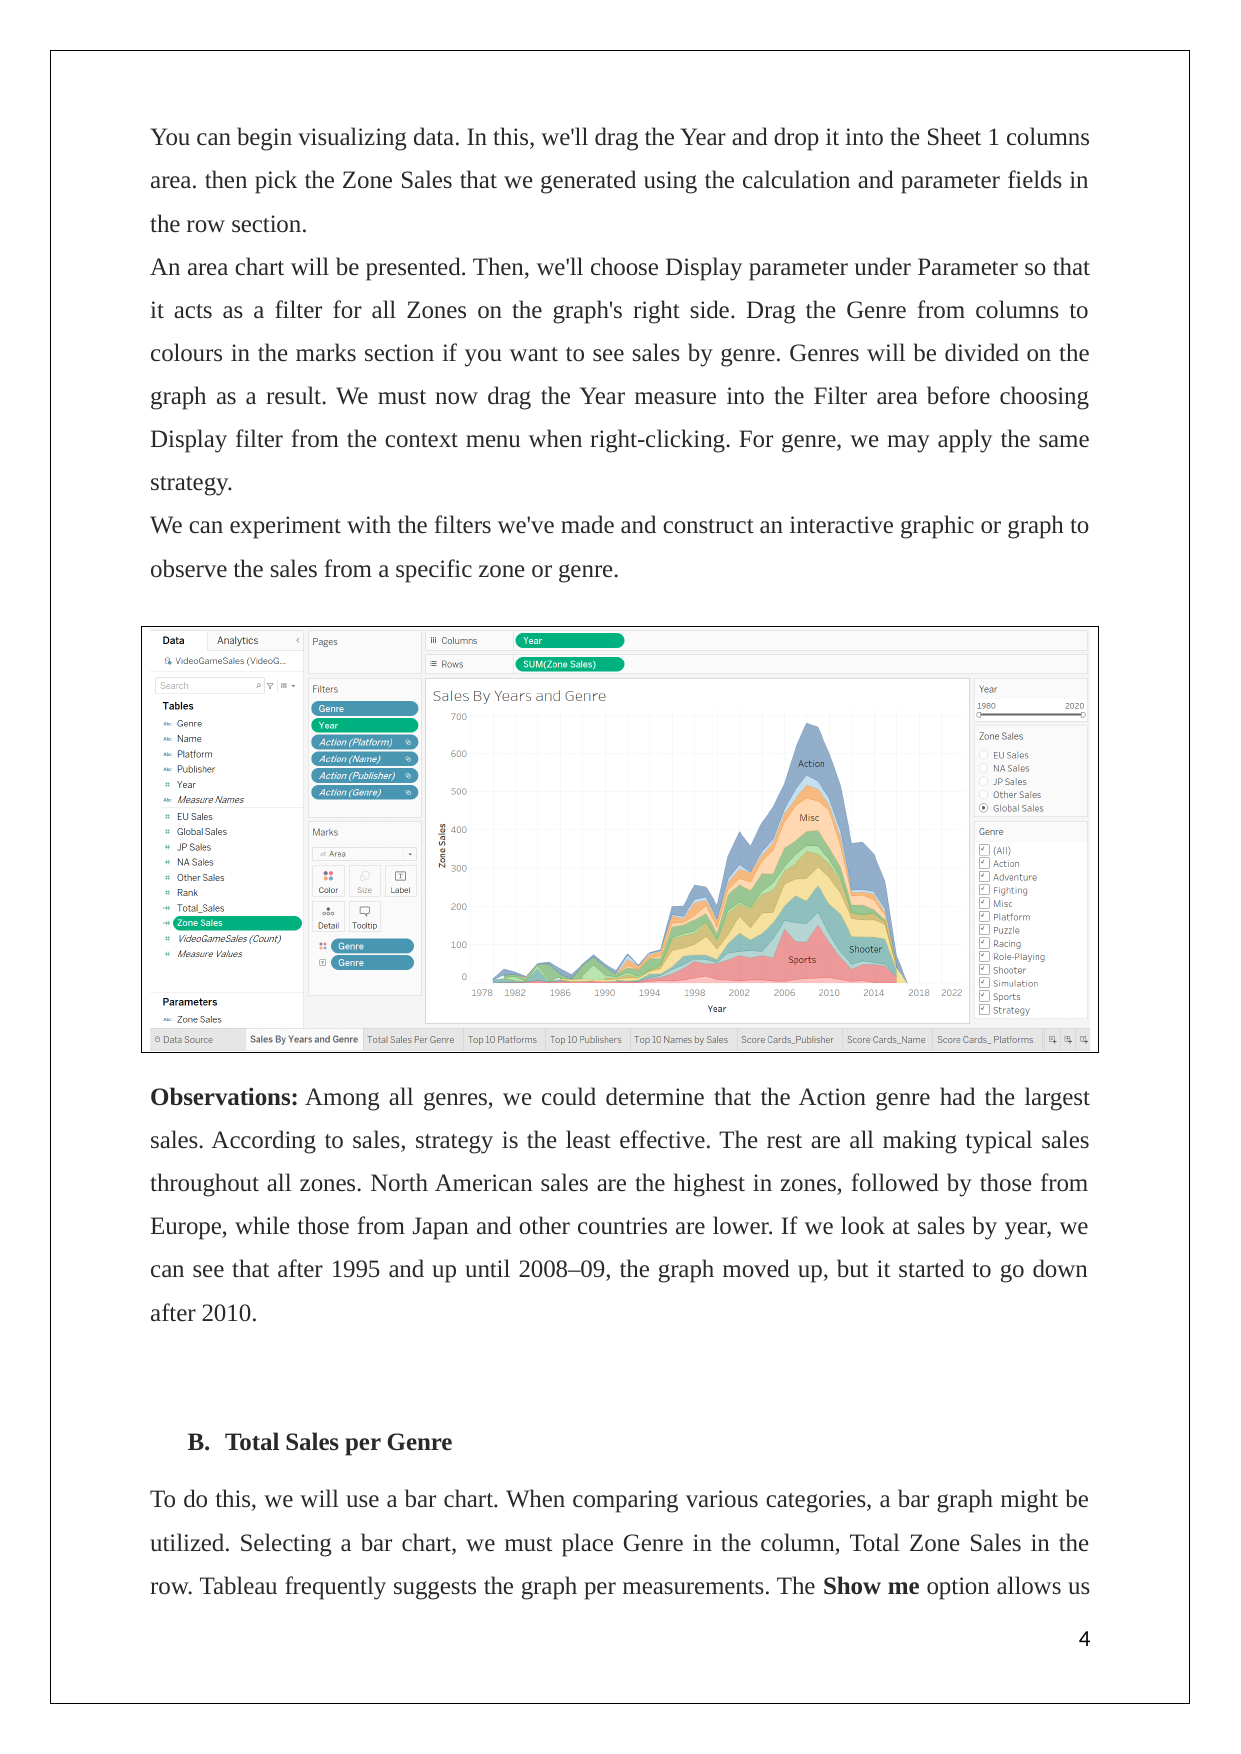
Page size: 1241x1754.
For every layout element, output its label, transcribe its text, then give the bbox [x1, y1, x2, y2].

text You can begin visualizing data. In this, we'll drag the Year and drop it into the Sheet 1 columns area. then pick the Zone Sales that we generated using the calculation and parameter fields in the row section. [150, 122, 1090, 237]
text We can experiment with the filters we've made and construct an interactive graphic or graph to observe the sales from a specific zone or genre. [150, 511, 1090, 582]
list Total Sales per Genre [187, 1427, 1090, 1456]
text An area chart will be presented. Then, we'll choose Display parameter under Parameter so that it acts as a filter for all Zones on the graph's right side. Drag the Genre from columns to colours in the marks section if you want to see sales by genre. Genres will be divided on the graph as a result. We must now drag the Year measure into the Filter area before choosing Display filter from the context menu when right-clicking. For genre, we may apply the same strategy. [150, 252, 1090, 496]
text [150, 1484, 1090, 1599]
text Observations: Among all genres, we could determine that the Action genre had the largest sales. According to sales, strategy is the least effective. The rest are all making typical sales throughout all zones. North American sales are the highest in zones, followed by those from Europe, while those from Japan and other countries are lower. If we look at sales by year, we can see that after 1995 and up until 2008–09, the graph moved up, but it started to go down after 2010. [150, 1082, 1090, 1326]
picture [150, 628, 1091, 1051]
